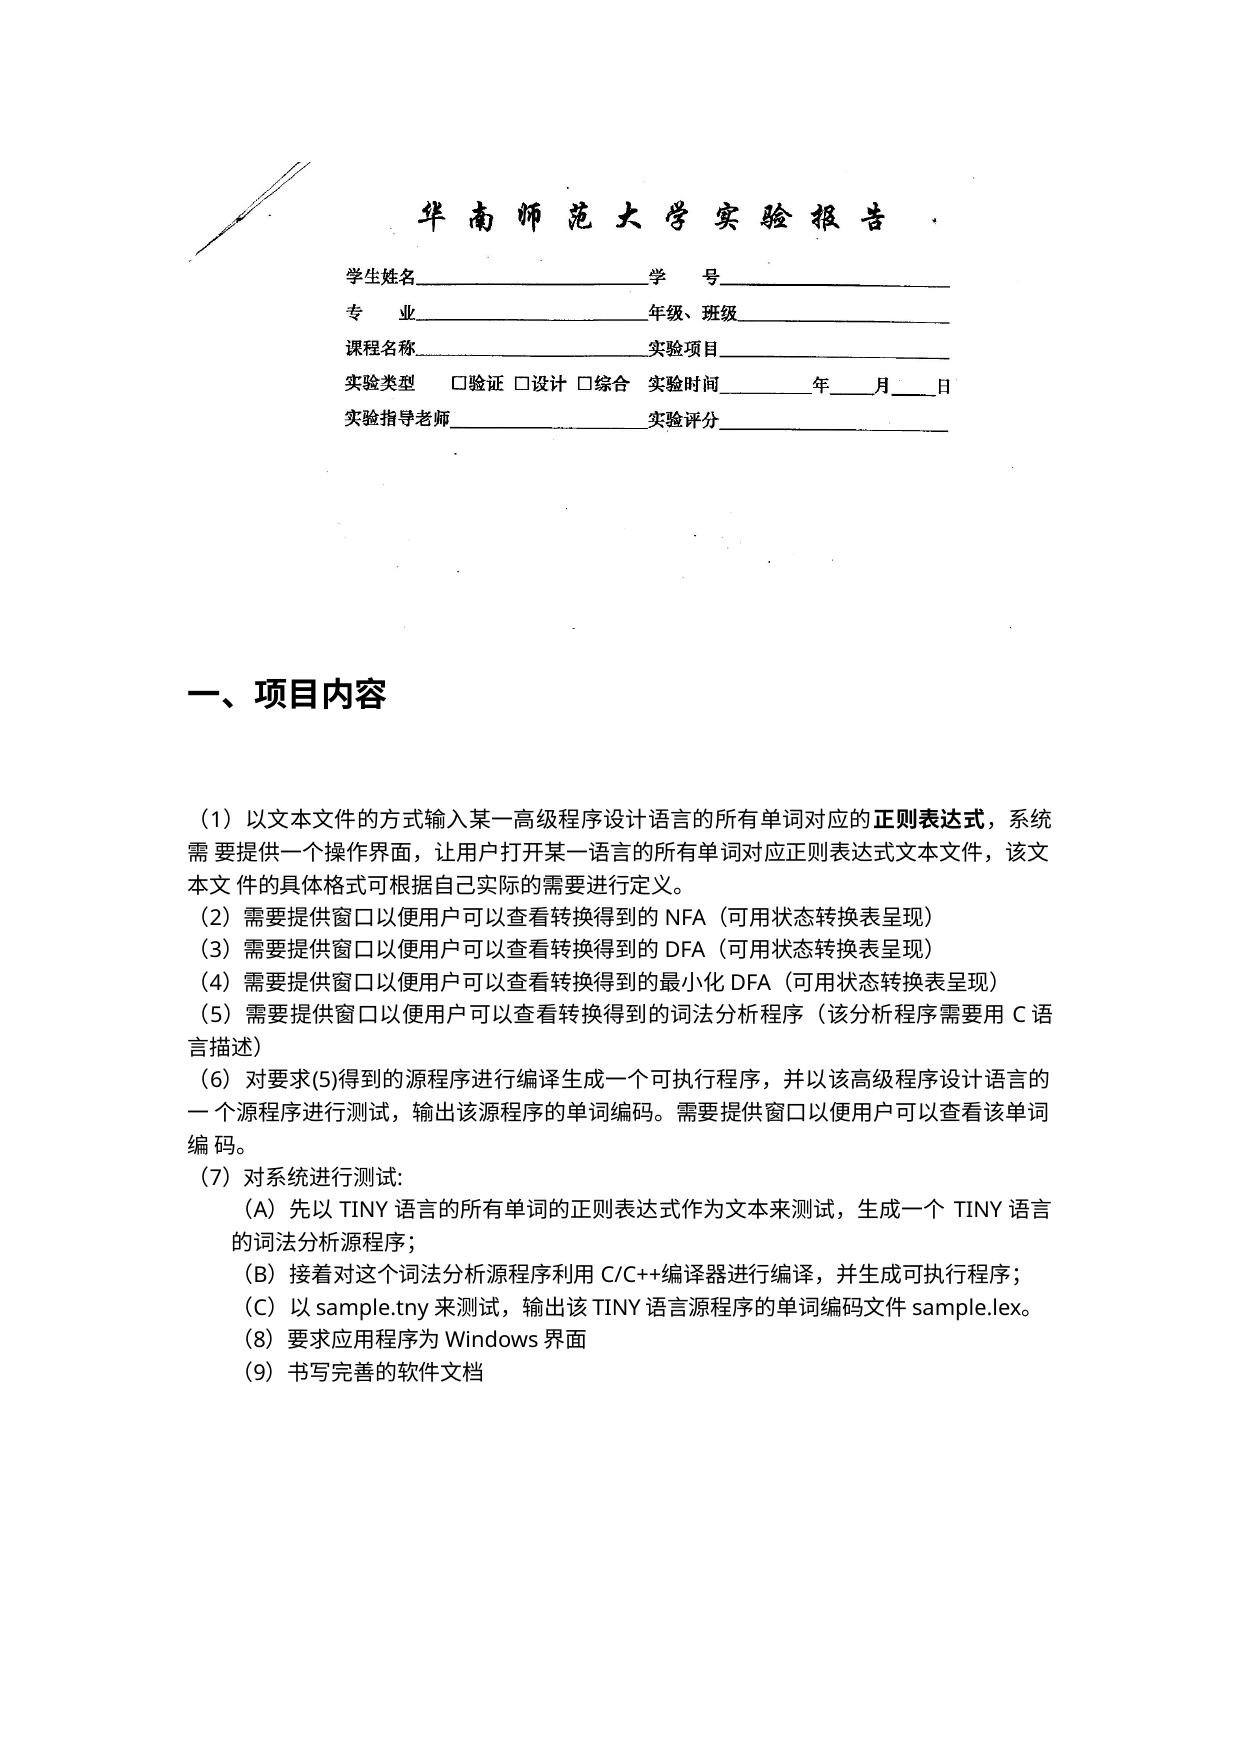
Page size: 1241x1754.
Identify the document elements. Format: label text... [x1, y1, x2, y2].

text （4）需要提供窗口以便用户可以查看转换得到的最小化 DFA（可用状态转换表呈现） [187, 965, 1053, 997]
text （3）需要提供窗口以便用户可以查看转换得到的 DFA（可用状态转换表呈现） [187, 932, 1053, 965]
text （6）对要求(5)得到的源程序进行编译生成一个可执行程序，并以该高级程序设计语言的一 个源程序进行测试，输出该源程序的单词编码。需要提供窗口以便用户可以查看该单词编 码。 [187, 1062, 1053, 1160]
subtitle 一、项目内容 [187, 660, 1053, 725]
picture [187, 162, 1053, 629]
text （B）接着对这个词法分析源程序利用 C/C++编译器进行编译，并生成可执行程序； [231, 1257, 1053, 1290]
text （7）对系统进行测试: [187, 1160, 1053, 1192]
text （9）书写完善的软件文档 [231, 1355, 1053, 1387]
text （5）需要提供窗口以便用户可以查看转换得到的词法分析程序（该分析程序需要用C语言描述） [187, 997, 1053, 1062]
text （C）以 sample.tny 来测试，输出该TINY语言源程序的单词编码文件sample.lex。 [231, 1290, 1053, 1322]
text （2）需要提供窗口以便用户可以查看转换得到的 NFA（可用状态转换表呈现） [187, 900, 1053, 932]
text （1）以文本文件的方式输入某一高级程序设计语言的所有单词对应的正则表达式，系统需 要提供一个操作界面，让用户打开某一语言的所有单词对应正则表达式文本文件，该文本文 件的具体格式可根据自己实际的需要进行定义。 [187, 802, 1053, 900]
text （A）先以 TINY 语言的所有单词的正则表达式作为文本来测试，生成一个 TINY 语言的词法分析源程序； [231, 1192, 1053, 1257]
text （8）要求应用程序为Windows界面 [231, 1322, 1053, 1355]
